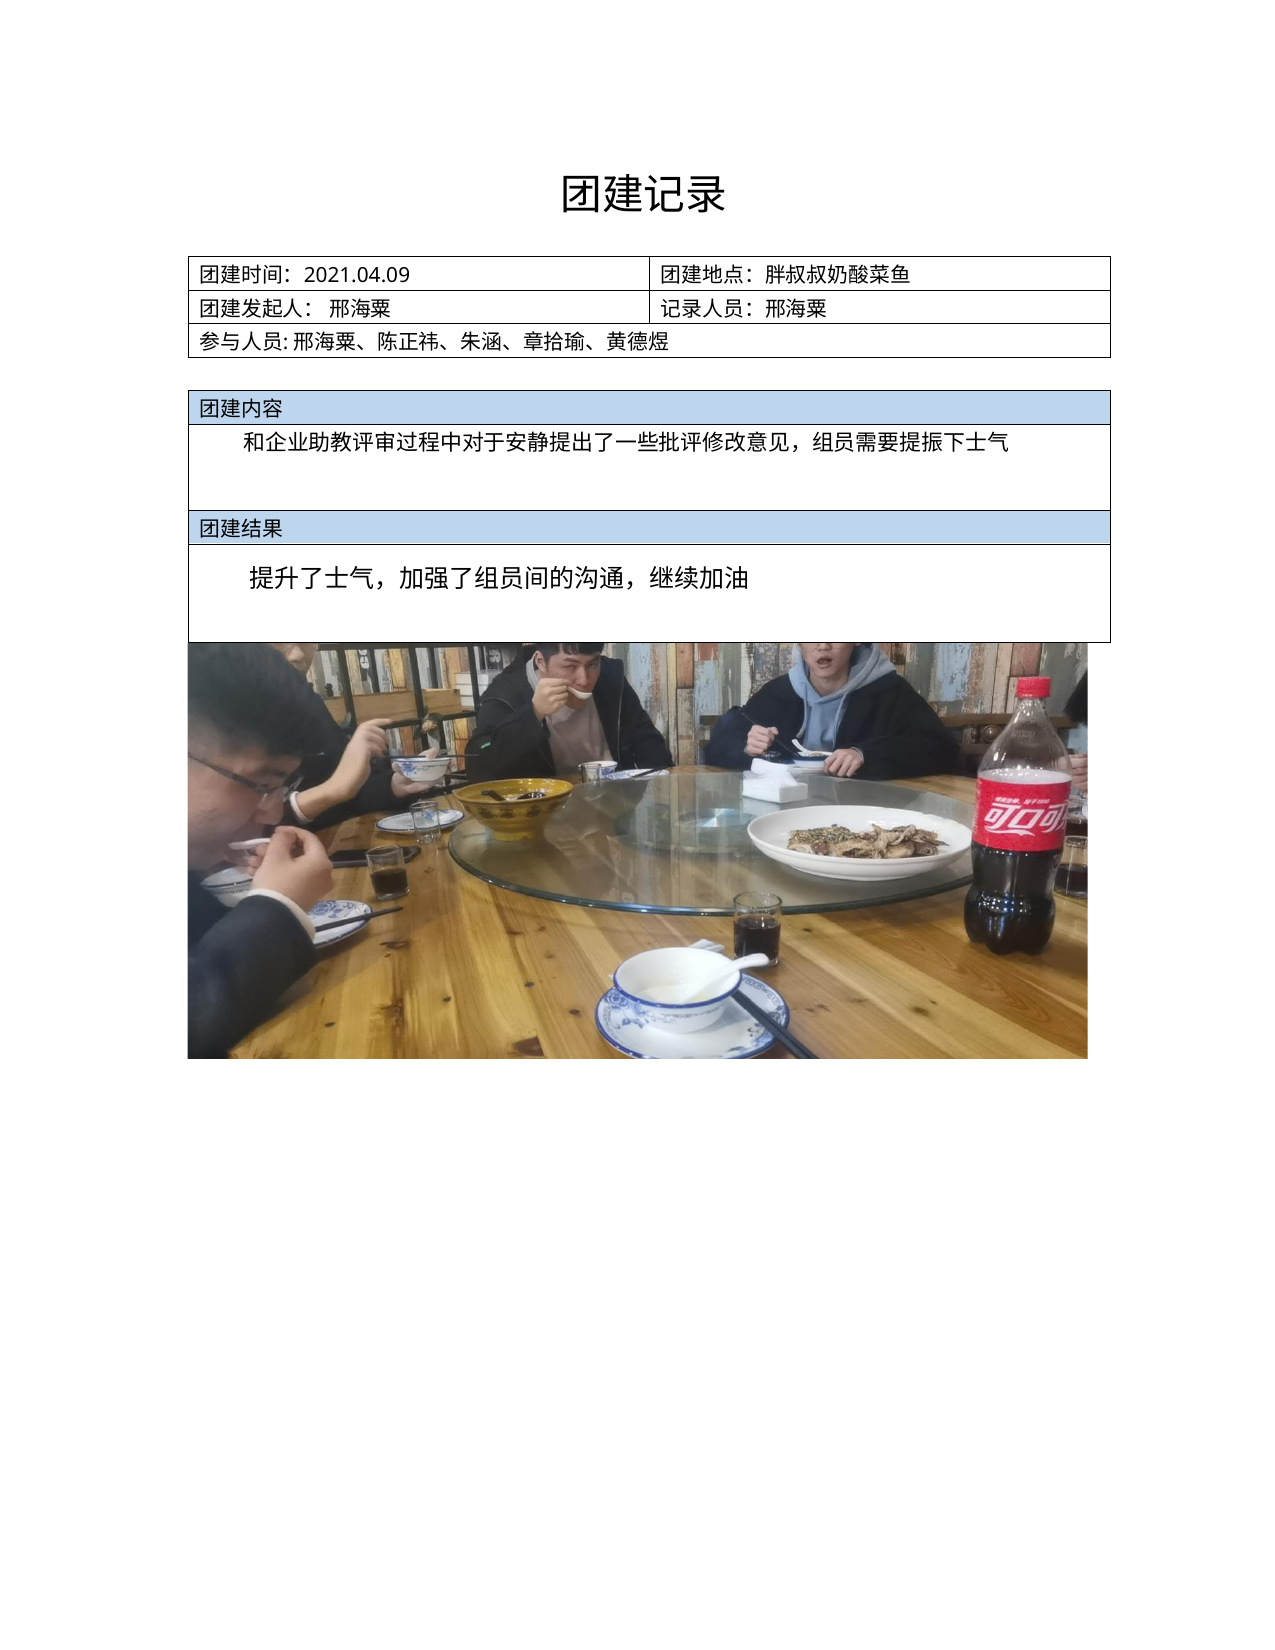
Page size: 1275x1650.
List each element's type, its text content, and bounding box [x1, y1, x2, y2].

text 团建记录 [187, 159, 1087, 224]
table_cell 参与人员: 邢海粟、陈正祎、朱涵、章拾瑜、黄德煜 [189, 324, 1110, 357]
table_cell 记录人员：邢海粟 [650, 291, 1110, 323]
table_header 团建地点：胖叔叔奶酸菜鱼 [650, 257, 1110, 290]
picture [187, 643, 1088, 1059]
table_cell 团建结果 [189, 511, 1110, 543]
table_cell 提升了士气，加强了组员间的沟通，继续加油 [189, 545, 1110, 642]
table_header 团建时间：2021.04.09 [189, 257, 649, 290]
table_cell 团建发起人： 邢海粟 [189, 291, 649, 323]
table_header 团建内容 [189, 391, 1110, 424]
table_cell 和企业助教评审过程中对于安静提出了一些批评修改意见，组员需要提振下士气 [189, 425, 1110, 510]
